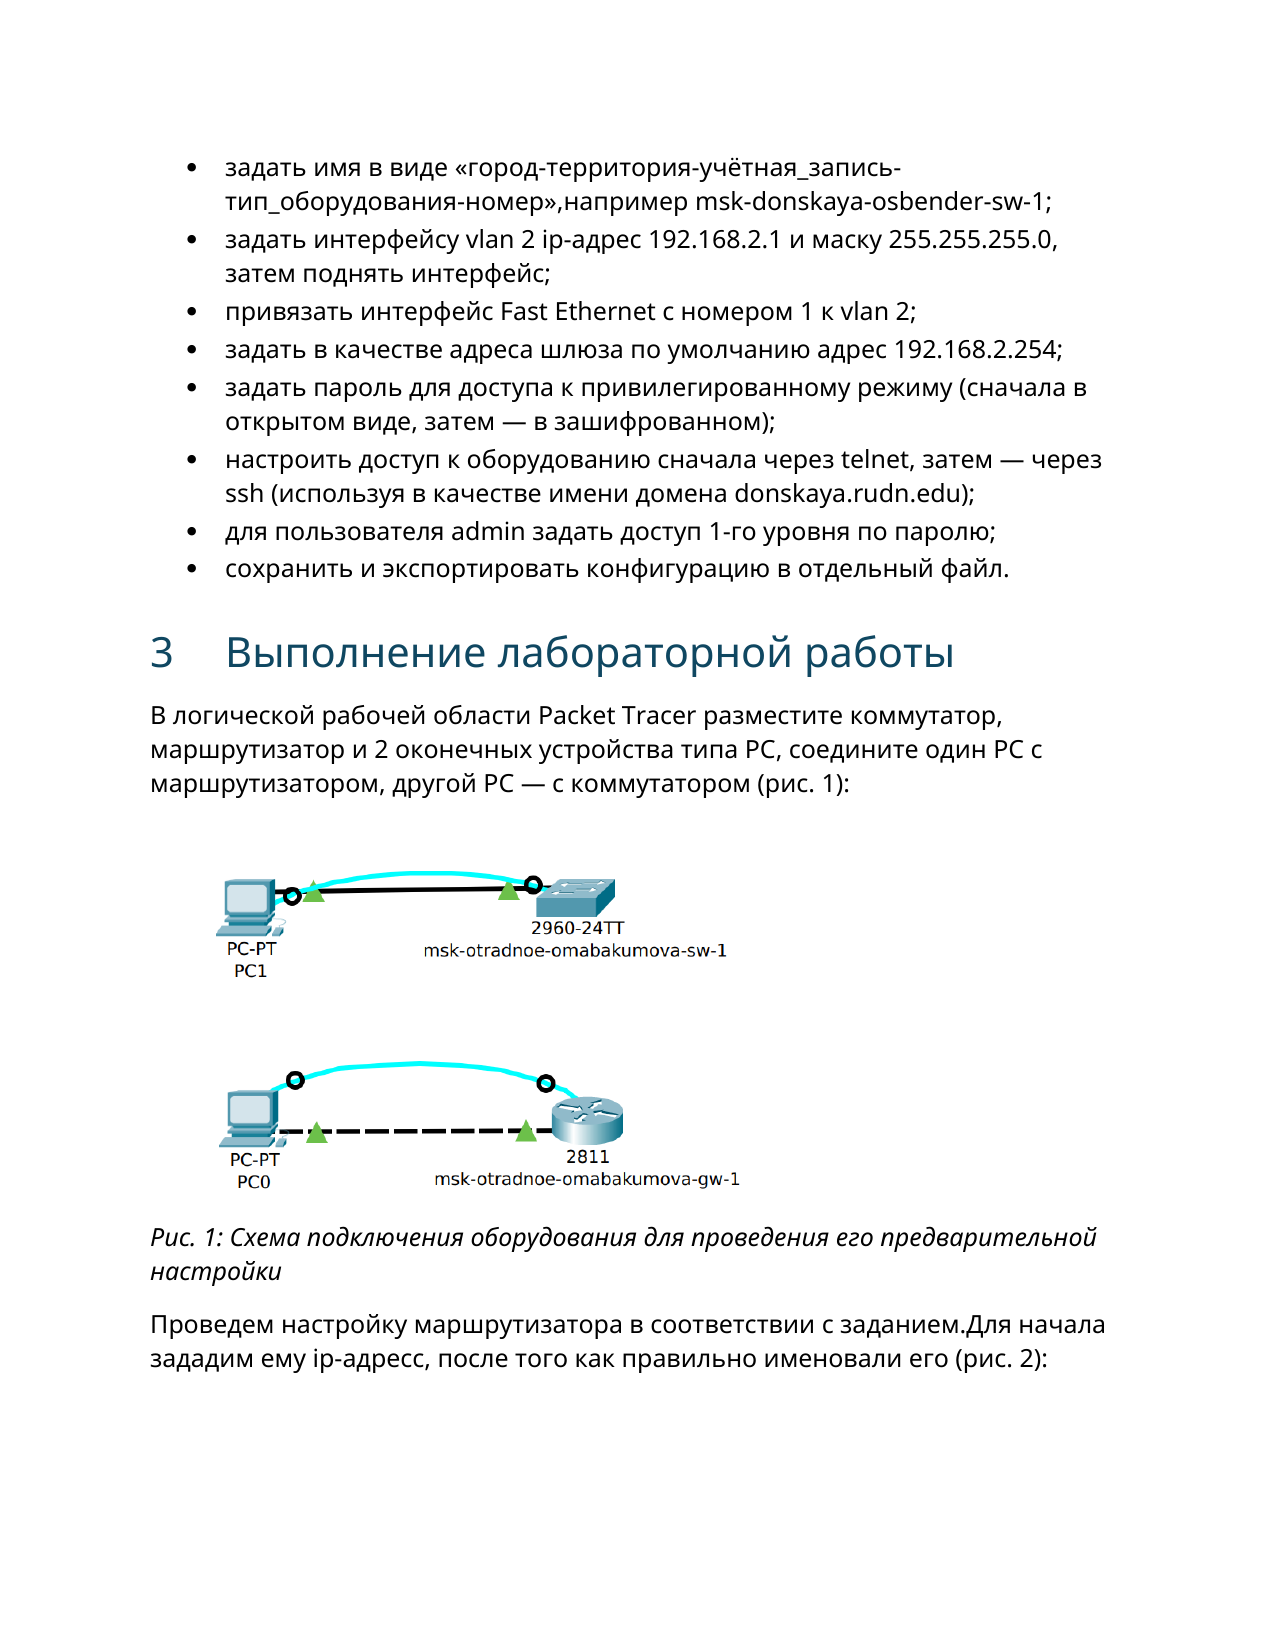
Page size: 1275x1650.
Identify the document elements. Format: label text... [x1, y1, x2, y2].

list задать имя в виде «город-территория-учётная_запись-тип_оборудования-номер»,например msk-donskaya-osbender-sw-1; [187, 150, 1125, 218]
list для пользователя admin задать доступ 1-го уровня по паролю; [187, 513, 1125, 547]
list привязать интерфейс Fast Ethernet с номером 1 к vlan 2; [187, 294, 1125, 328]
list задать интерфейсу vlan 2 ip-адрес 192.168.2.1 и маску 255.255.255.0, затем поднять интерфейс; [187, 222, 1125, 290]
list задать пароль для доступа к привилегированному режиму (сначала в открытом виде, затем — в зашифрованном); [187, 369, 1125, 437]
list настроить доступ к оборудованию сначала через telnet, затем — через ssh (используя в качестве имени домена donskaya.rudn.edu); [187, 441, 1125, 509]
text В логической рабочей области Packet Tracer разместите коммутатор, маршрутизатор и 2 оконечных устройства типа PC, соедините один PC с маршрутизатором, другой PC — с коммутатором (рис. 1): [150, 698, 1125, 800]
text Проведем настройку маршрутизатора в соответствии с заданием.Для начала зададим ему ip-адресс, после того как правильно именовали его (рис. 2): [150, 1306, 1125, 1374]
subtitle 3 Выполнение лабораторной работы [150, 622, 1125, 679]
list сохранить и экспортировать конфигурацию в отдельный файл. [187, 551, 1125, 585]
list задать в качестве адреса шлюза по умолчанию адрес 192.168.2.254; [187, 332, 1125, 366]
picture [168, 818, 782, 1199]
text Рис. 1: Схема подключения оборудования для проведения его предварительной настройки [150, 1219, 1125, 1288]
